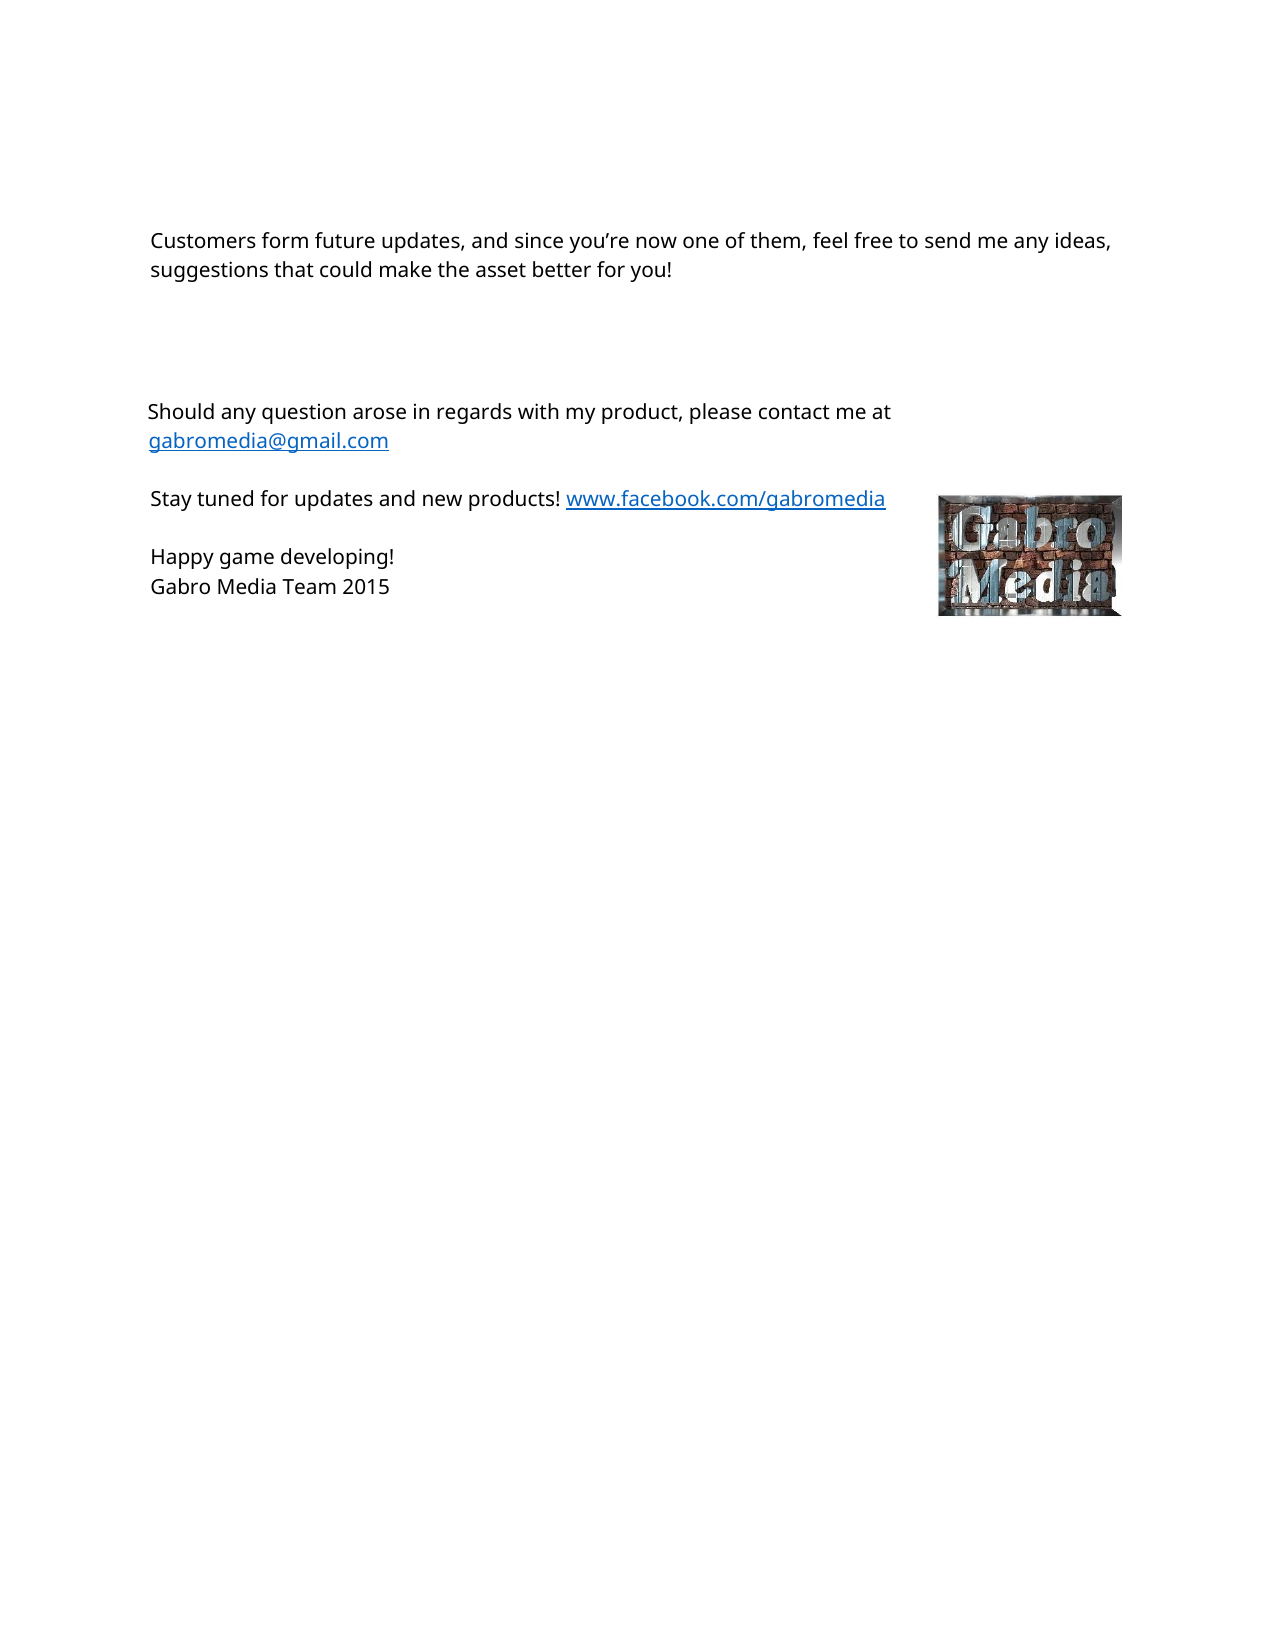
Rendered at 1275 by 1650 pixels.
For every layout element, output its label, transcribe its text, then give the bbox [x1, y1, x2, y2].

text Stay tuned for updates and new products! www.facebook.com/gabromedia [150, 484, 1132, 512]
text Should any question arose in regards with my product, please contact me at gabromedia@gmail.com [147, 397, 1132, 454]
text Customers form future updates, and since you’re now one of them, feel free to send me any ideas, suggestions that could make the asset better for you! [150, 227, 1132, 283]
text Happy game developing! [150, 542, 936, 571]
picture [936, 493, 1124, 618]
text Gabro Media Team 2015 [150, 572, 936, 601]
